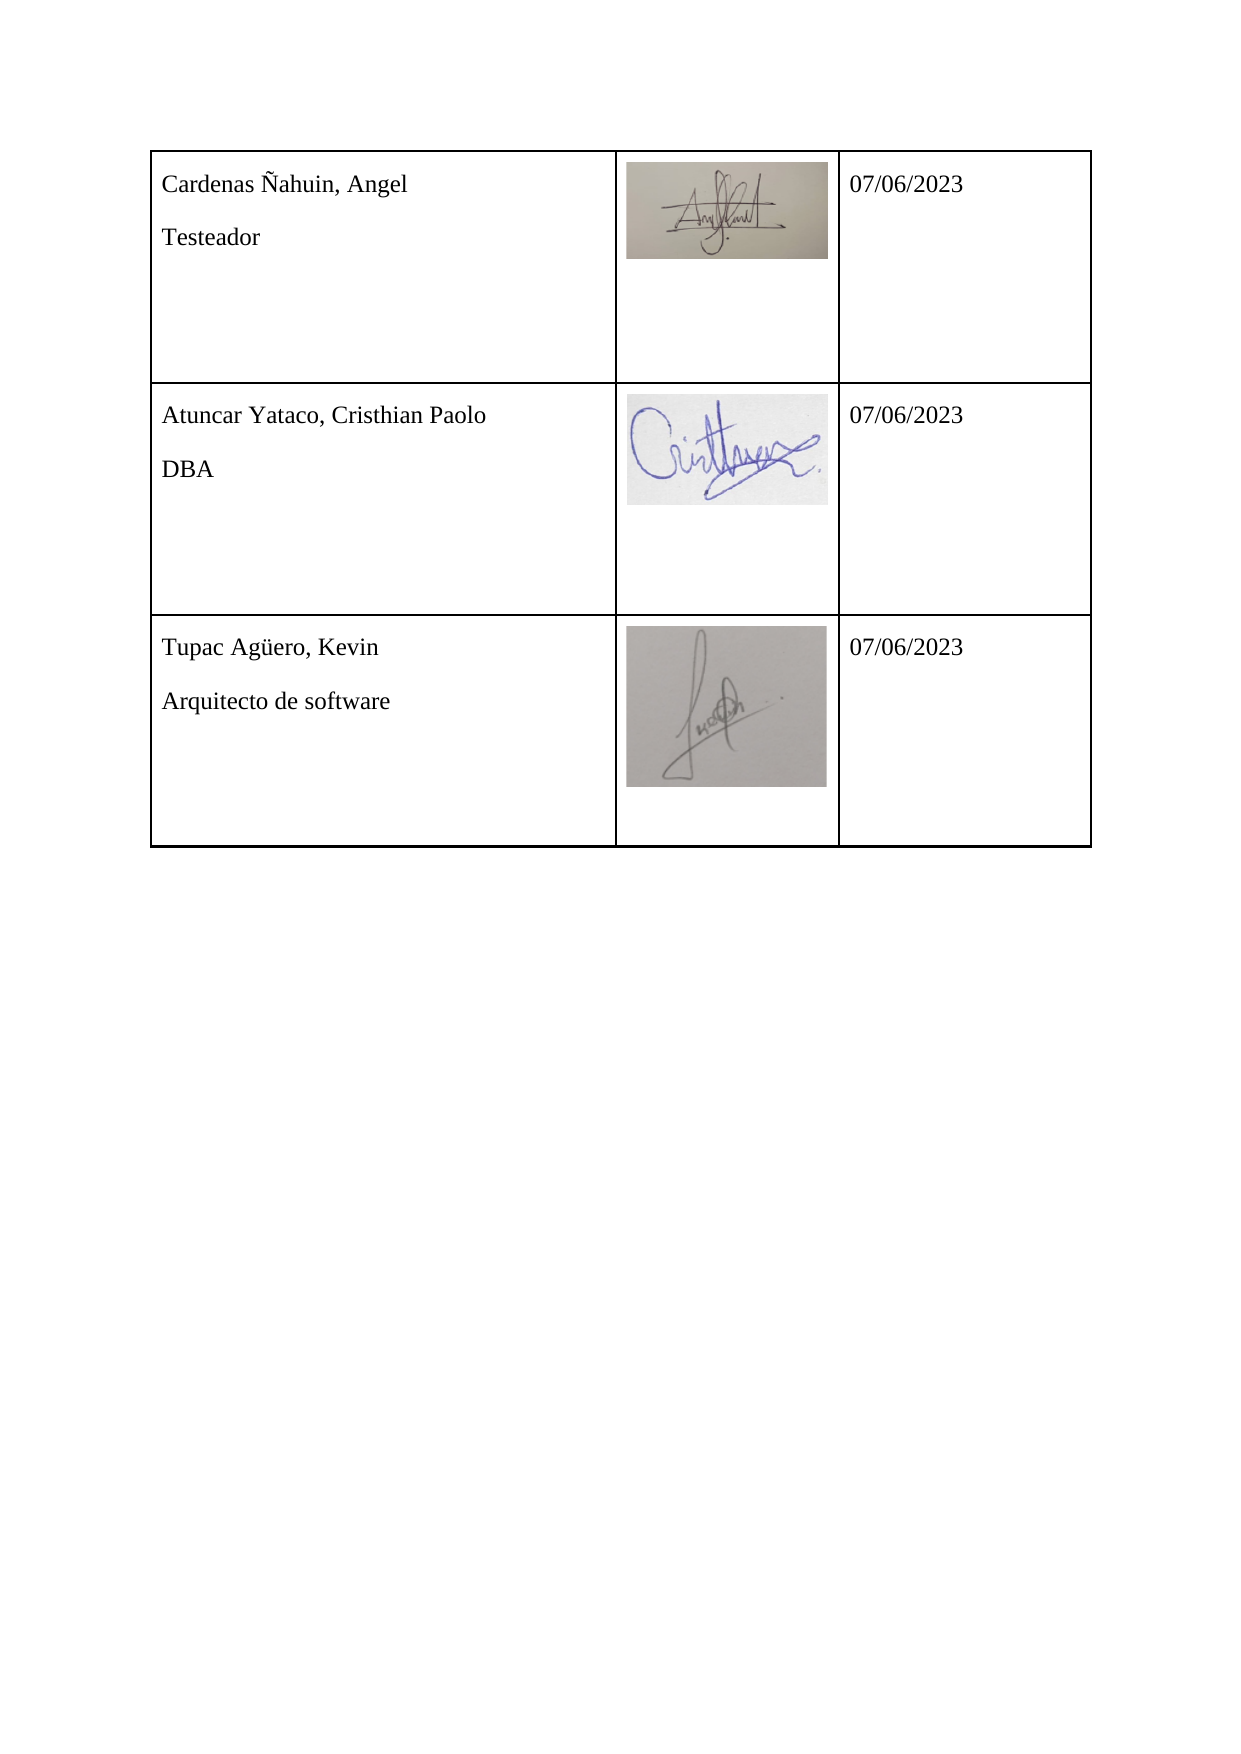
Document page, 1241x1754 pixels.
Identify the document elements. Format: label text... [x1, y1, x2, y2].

table_cell 07/06/2023 [840, 616, 1090, 845]
picture [626, 162, 828, 259]
picture [626, 626, 828, 787]
table_cell Cardenas Ñahuin, Angel Testeador [152, 152, 615, 382]
table_cell 07/06/2023 [840, 384, 1090, 613]
table_cell Tupac Agüero, Kevin Arquitecto de software [152, 616, 615, 845]
table_cell Atuncar Yataco, Cristhian Paolo DBA [152, 384, 615, 613]
table_cell [617, 616, 838, 845]
table_cell [617, 384, 838, 613]
picture [626, 394, 828, 505]
table_cell 07/06/2023 [840, 152, 1090, 382]
table_cell [617, 152, 838, 382]
